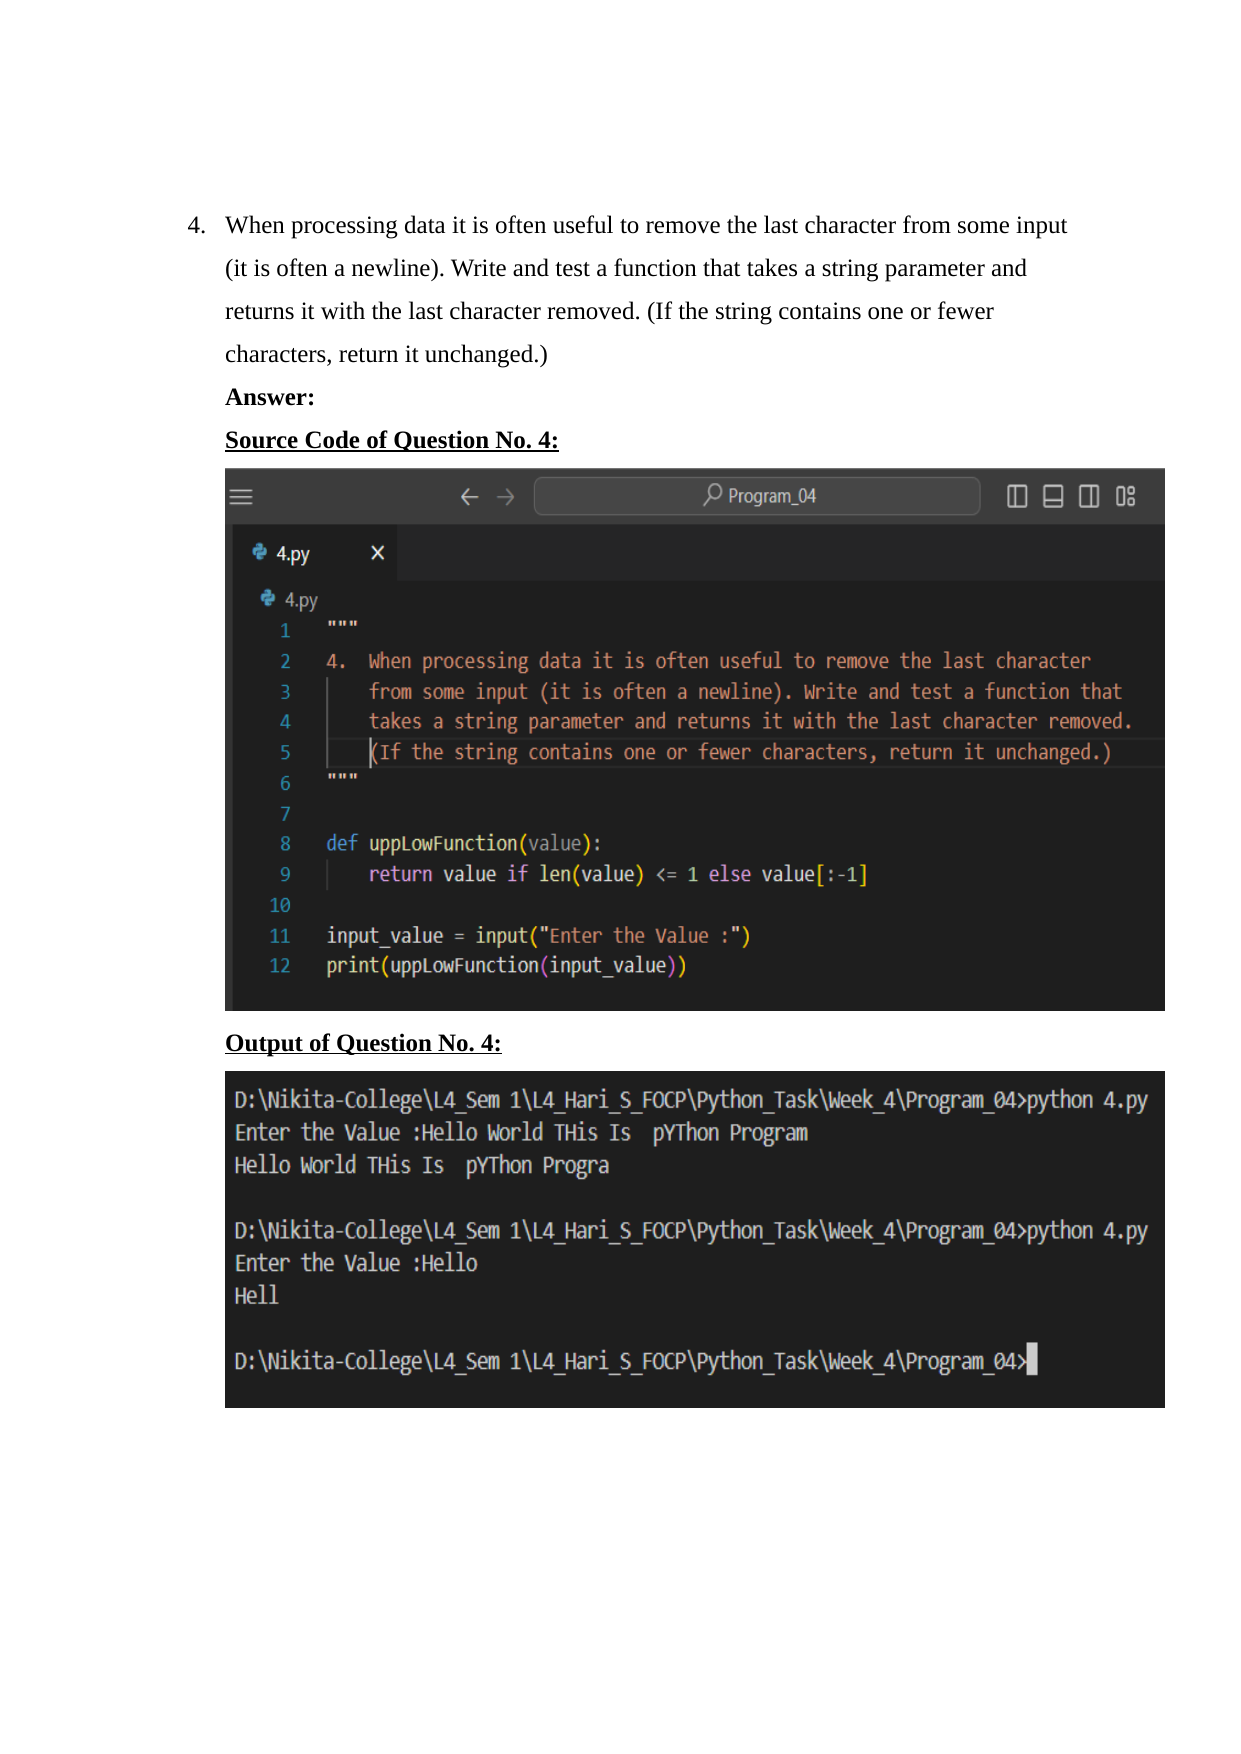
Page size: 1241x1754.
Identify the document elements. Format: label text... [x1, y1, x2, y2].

list Output of Question No. 4: [225, 1028, 1090, 1057]
list Source Code of Question No. 4: [225, 425, 1090, 454]
picture [225, 1071, 1165, 1408]
list When processing data it is often useful to remove the last character from some input (it is often a newline). Write and test a function that takes a string parameter and returns it with the last character removed. (If the string contains one or fewer characters, return it unchanged.) [187, 210, 1090, 368]
picture [225, 468, 1165, 1011]
list Answer: [225, 382, 1090, 411]
